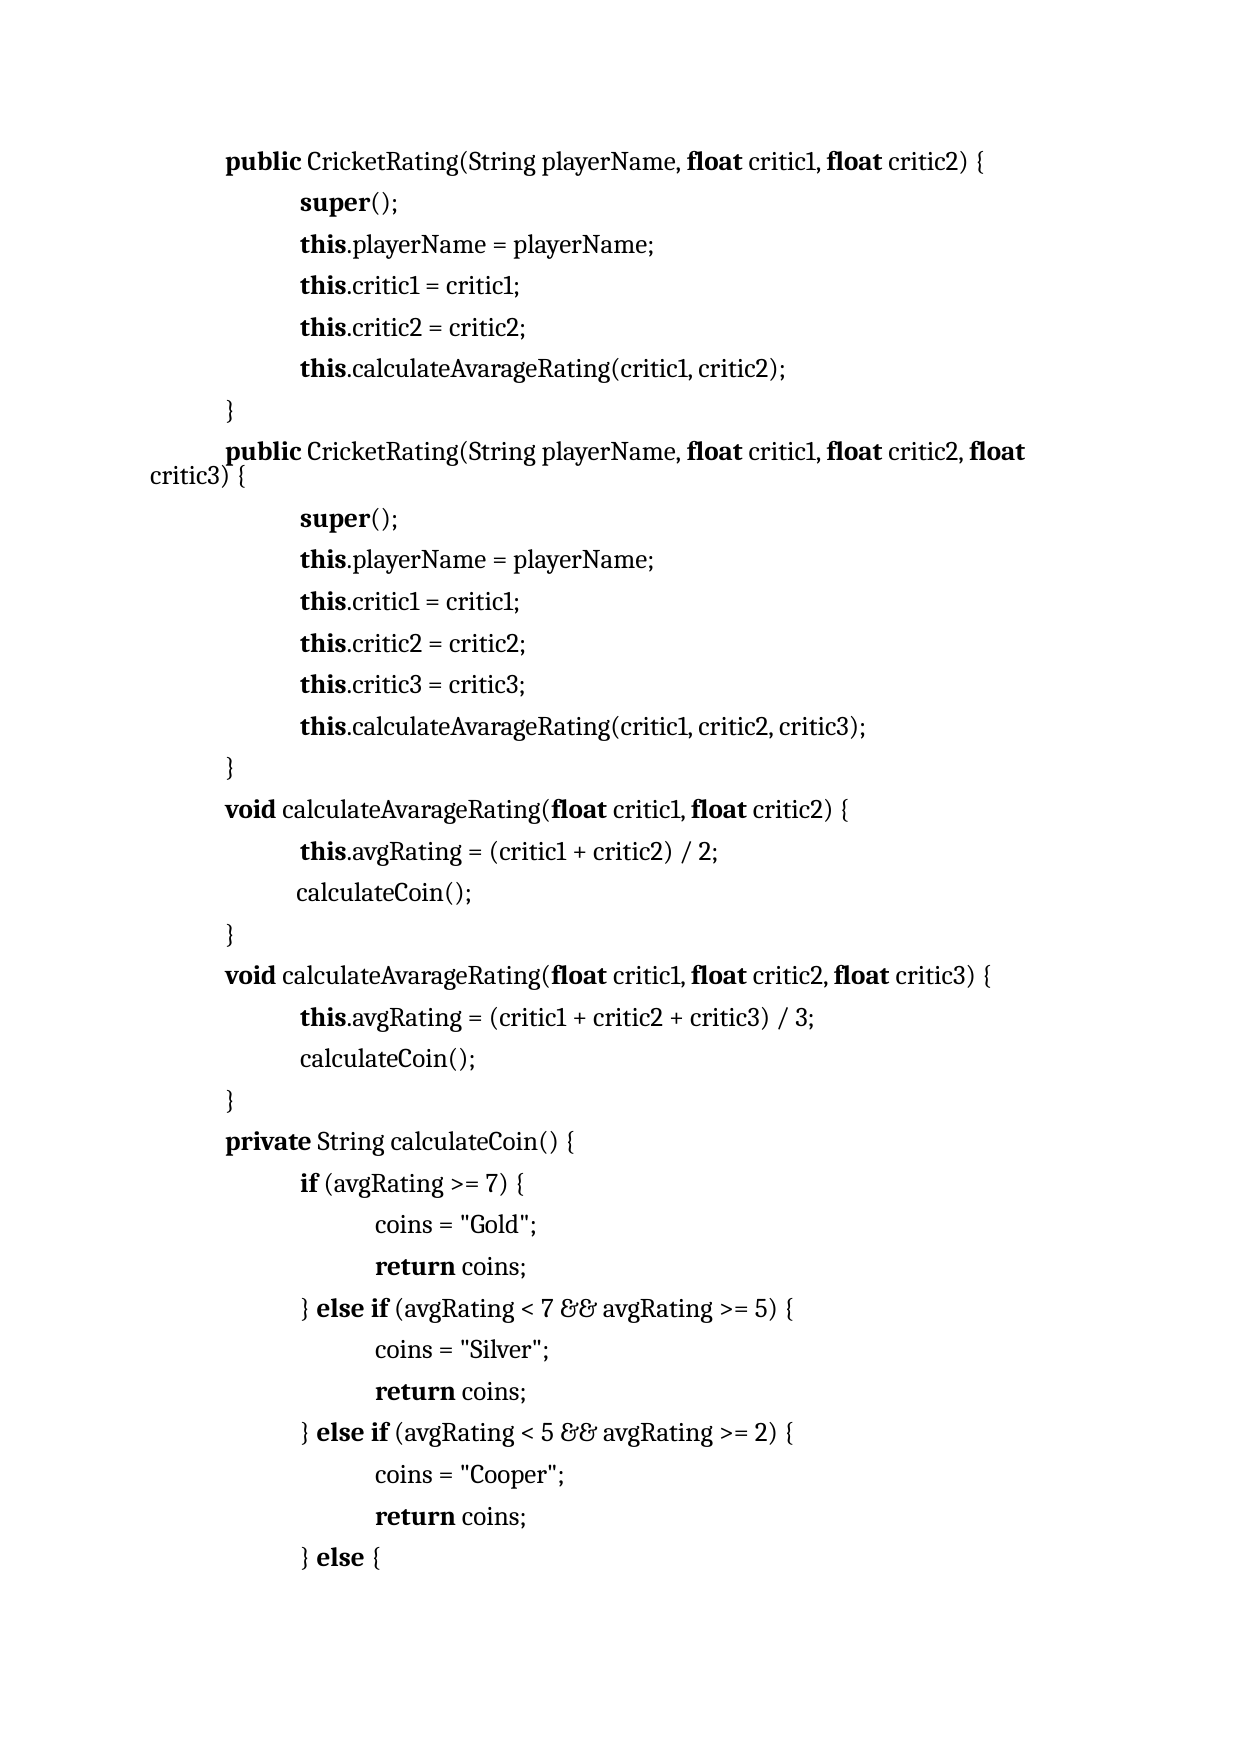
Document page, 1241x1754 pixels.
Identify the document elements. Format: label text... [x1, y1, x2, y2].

text this.avgRating = (critic1 + critic2) / 2; [150, 840, 1090, 865]
text return coins; [150, 1256, 1090, 1281]
text super(); [150, 507, 1090, 532]
text } [150, 923, 1090, 948]
text if (avgRating >= 7) { [150, 1172, 1090, 1197]
text this.calculateAvarageRating(critic1, critic2, critic3); [150, 715, 1090, 740]
text calculateCoin(); [150, 882, 1090, 906]
text } else { [150, 1547, 1090, 1571]
text this.playerName = playerName; [150, 549, 1090, 574]
text this.avgRating = (critic1 + critic2 + critic3) / 3; [150, 1006, 1090, 1031]
text this.critic2 = critic2; [150, 316, 1090, 341]
text return coins; [150, 1380, 1090, 1405]
text coins = "Gold"; [150, 1214, 1090, 1239]
text this.critic1 = critic1; [150, 275, 1090, 299]
text void calculateAvarageRating(float critic1, float critic2, float critic3) { [150, 965, 1090, 989]
text public CricketRating(String playerName, float critic1, float critic2, float critic3) { [150, 441, 1090, 491]
text } [150, 399, 1090, 424]
text } [150, 757, 1090, 782]
text private String calculateCoin() { [150, 1131, 1090, 1156]
text super(); [150, 192, 1090, 216]
text this.critic2 = critic2; [150, 632, 1090, 657]
text coins = "Cooper"; [150, 1463, 1090, 1488]
text return coins; [150, 1505, 1090, 1530]
text this.critic1 = critic1; [150, 591, 1090, 616]
text void calculateAvarageRating(float critic1, float critic2) { [150, 798, 1090, 823]
text public CricketRating(String playerName, float critic1, float critic2) { [150, 150, 1090, 175]
text this.playerName = playerName; [150, 233, 1090, 258]
text } else if (avgRating < 5 && avgRating >= 2) { [150, 1422, 1090, 1447]
text } else if (avgRating < 7 && avgRating >= 5) { [150, 1297, 1090, 1322]
text } [150, 1089, 1090, 1114]
text this.calculateAvarageRating(critic1, critic2); [150, 358, 1090, 383]
text coins = "Silver"; [150, 1339, 1090, 1364]
text this.critic3 = critic3; [150, 674, 1090, 699]
text calculateCoin(); [150, 1048, 1090, 1073]
